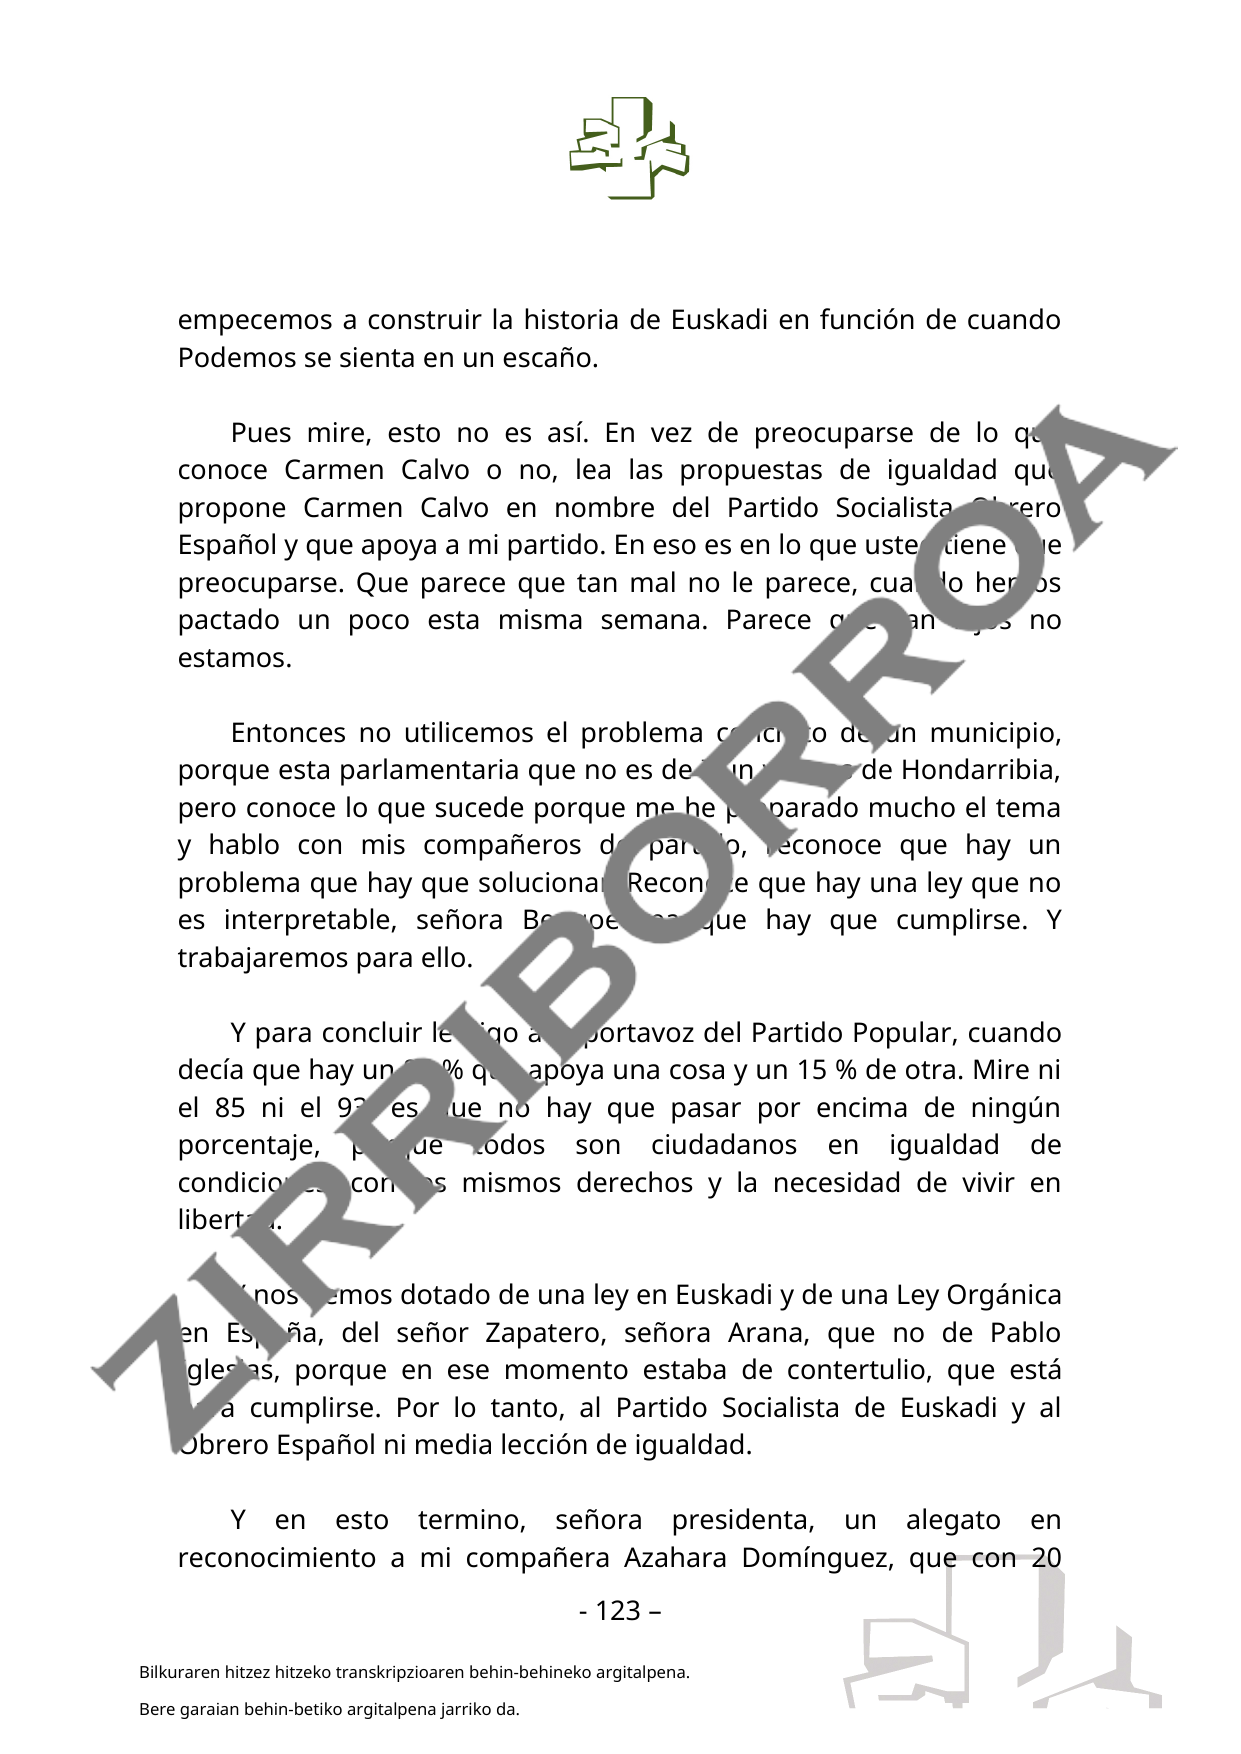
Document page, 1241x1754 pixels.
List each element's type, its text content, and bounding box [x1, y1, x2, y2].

text Y nos hemos dotado de una ley en Euskadi y de una Ley Orgánica en España, del señor Zapatero, señora Arana, que no de Pablo Iglesias, porque en ese momento estaba de contertulio, que está para cumplirse. Por lo tanto, al Partido Socialista de Euskadi y al Obrero Español ni media lección de igualdad. [177, 1275, 1063, 1462]
text Pues mire, esto no es así. En vez de preocuparse de lo que conoce Carmen Calvo o no, lea las propuestas de igualdad que propone Carmen Calvo en nombre del Partido Socialista Obrero Español y que apoya a mi partido. En eso es en lo que usted tiene que preocuparse. Que parece que tan mal no le parece, cuando hemos pactado un poco esta misma semana. Parece que tan lejos no estamos. [177, 412, 1063, 675]
picture [797, 1491, 1169, 1710]
text Entonces no utilicemos el problema concreto de un municipio, porque esta parlamentaria que no es de Irún y no es de Hondarribia, pero conoce lo que sucede porque me he preparado mucho el tema y hablo con mis compañeros de partido, reconoce que hay un problema que hay que solucionar. Reconoce que hay una ley que no es interpretable, señora Bengoechea que hay que cumplirse. Y trabajaremos para ello. [177, 712, 1063, 975]
picture [540, 74, 718, 223]
text Y para concluir le digo a la portavoz del Partido Popular, cuando decía que hay un 85 % que apoya una cosa y un 15 % de otra. Mire ni el 85 ni el 93, es que no hay que pasar por encima de ningún porcentaje, porque todos son ciudadanos en igualdad de condiciones, con los mismos derechos y la necesidad de vivir en libertad. [177, 1012, 1063, 1237]
